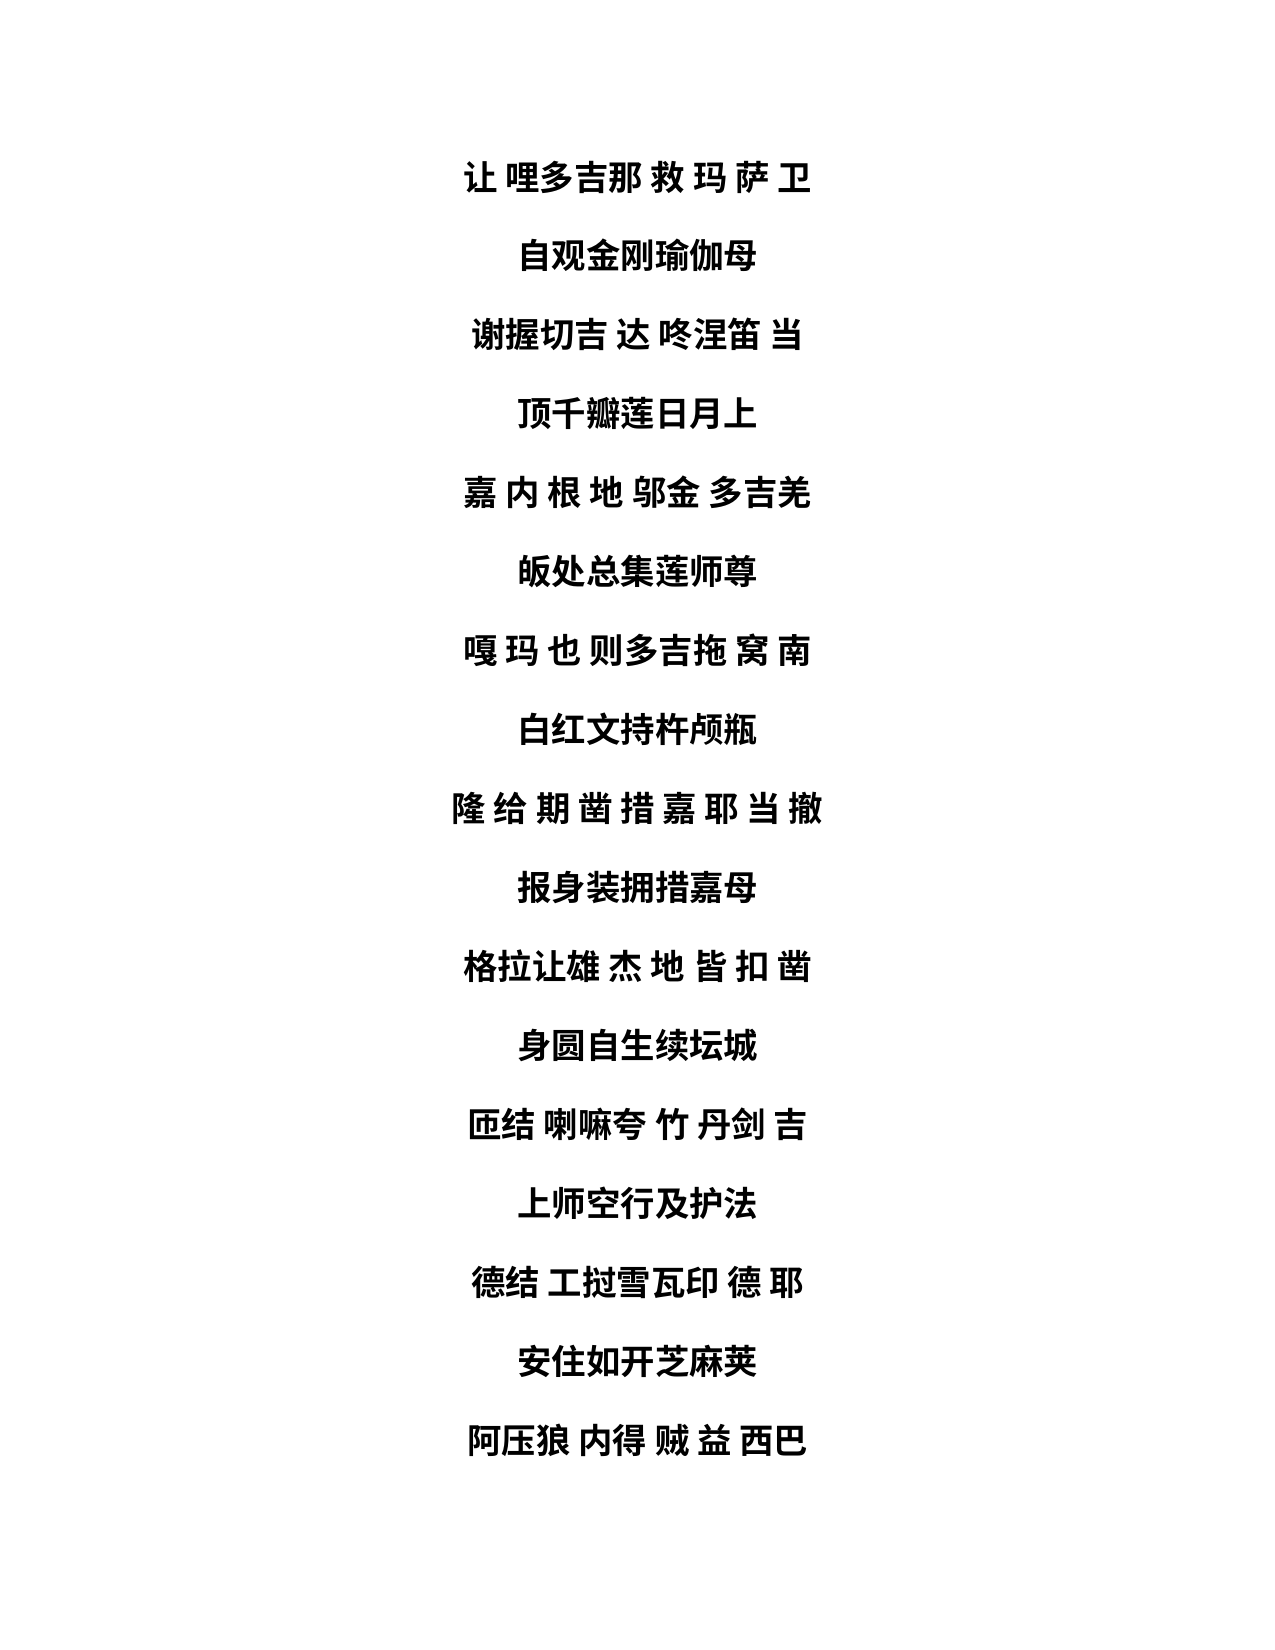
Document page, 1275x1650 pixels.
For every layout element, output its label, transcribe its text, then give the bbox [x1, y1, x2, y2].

text 自观金刚瑜伽母 [187, 229, 1087, 279]
text 格拉让雄 杰 地 皆 扣 凿 [187, 939, 1087, 989]
text 德结 工挝雪瓦印 德 耶 [187, 1255, 1087, 1305]
text 阿压狼 内得 贼 益 西巴 [187, 1413, 1087, 1463]
text 嘉 内 根 地 邬金 多吉羌 [187, 466, 1087, 516]
text 白红文持杵颅瓶 [187, 703, 1087, 752]
text 隆 给 期 凿 措 嘉 耶 当 撤 [187, 782, 1087, 831]
text 谢握切吉 达 咚涅笛 当 [187, 308, 1087, 358]
text 安住如开芝麻荚 [187, 1334, 1087, 1384]
text 身圆自生续坛城 [187, 1018, 1087, 1068]
text 上师空行及护法 [187, 1176, 1087, 1226]
text 皈处总集莲师尊 [187, 545, 1087, 594]
text 嘎 玛 也 则多吉拖 窝 南 [187, 624, 1087, 673]
text 顶千瓣莲日月上 [187, 387, 1087, 437]
text 让 哩多吉那 救 玛 萨 卫 [187, 150, 1087, 200]
text 匝结 喇嘛夸 竹 丹剑 吉 [187, 1097, 1087, 1147]
text 报身装拥措嘉母 [187, 861, 1087, 910]
